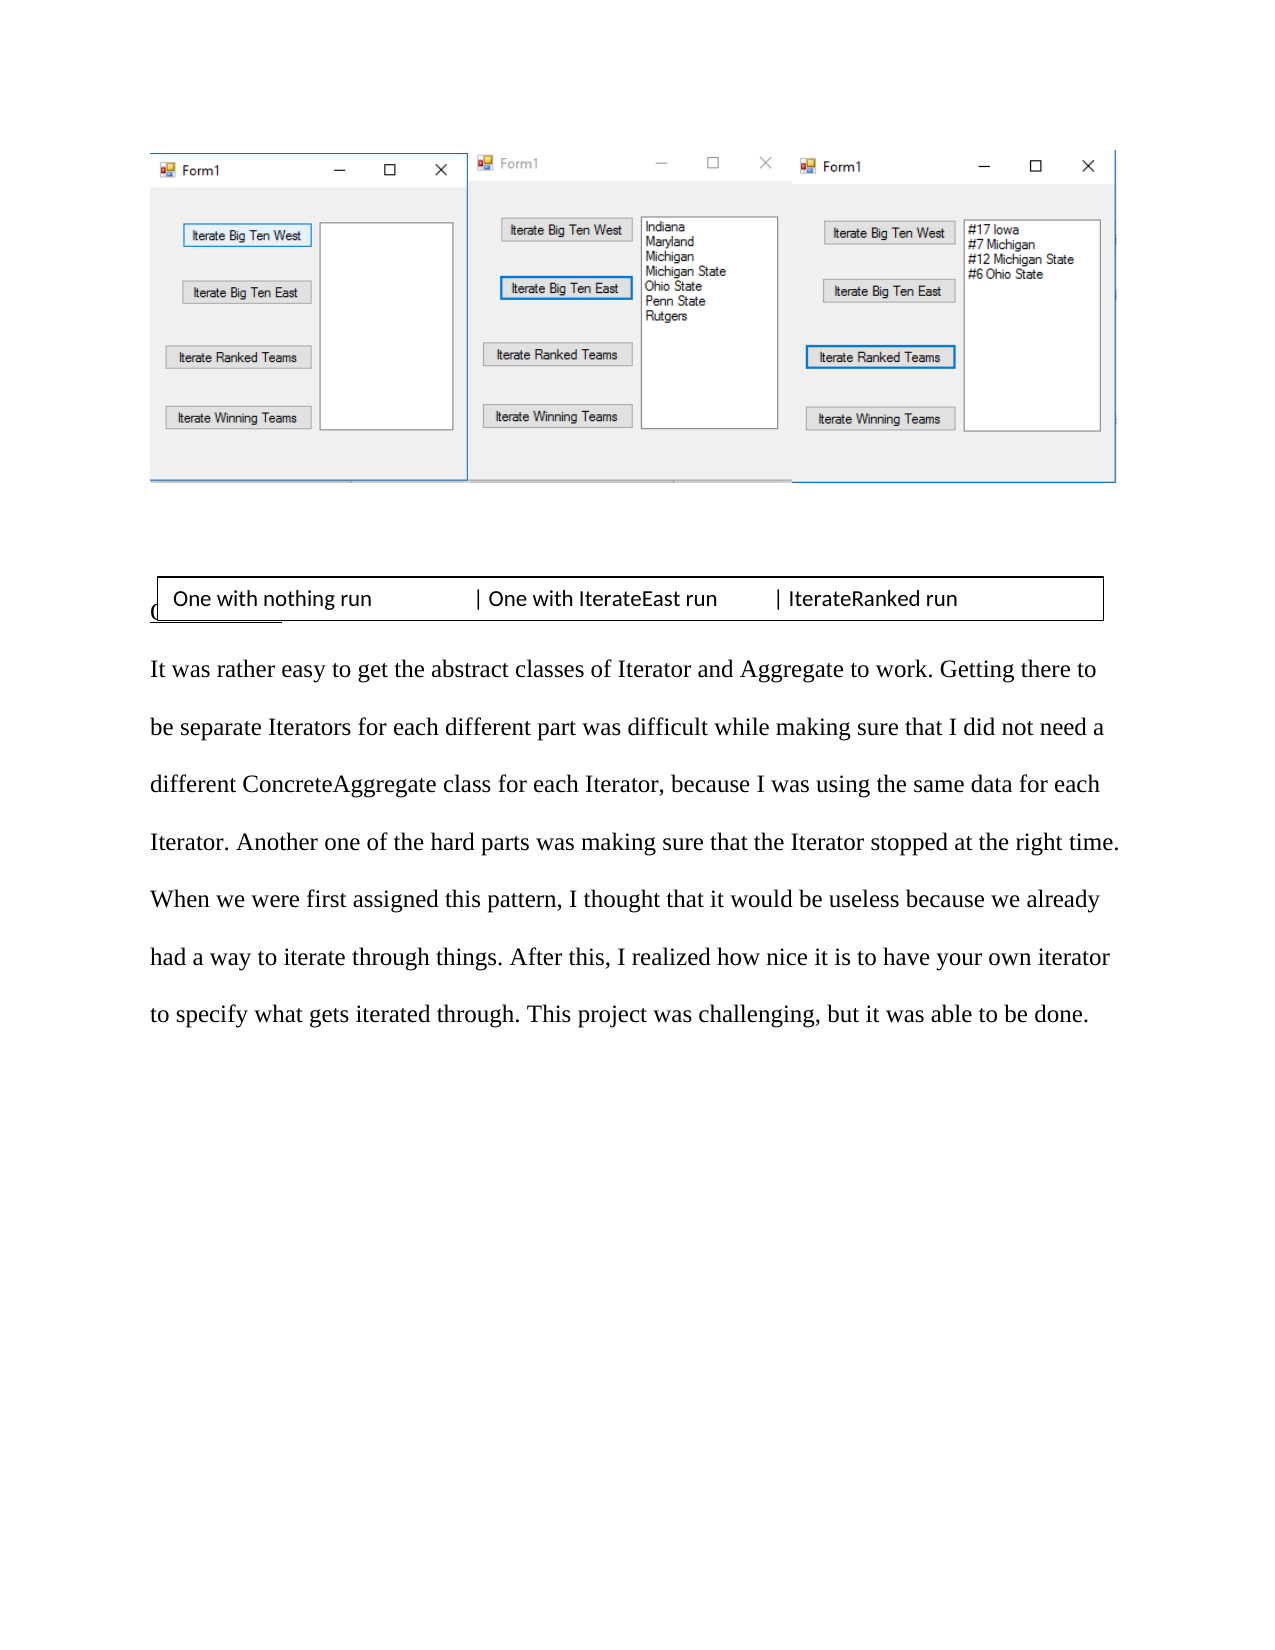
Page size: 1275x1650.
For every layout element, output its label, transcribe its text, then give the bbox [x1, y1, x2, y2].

picture [150, 150, 1117, 483]
text Observations [150, 597, 1125, 626]
text It was rather easy to get the abstract classes of Iterator and Aggregate to work. Getting there to be separate Iterators for each different part was difficult while making sure that I did not need a different ConcreteAggregate class for each Iterator, because I was using the same data for each Iterator. Another one of the hard parts was making sure that the Iterator stopped at the right time. When we were first assigned this pattern, I thought that it would be useless because we already had a way to iterate through things. After this, I realized how nice it is to have your own iterator to specify what gets iterated through. This project was challenging, but it was able to be done. [150, 654, 1125, 1028]
